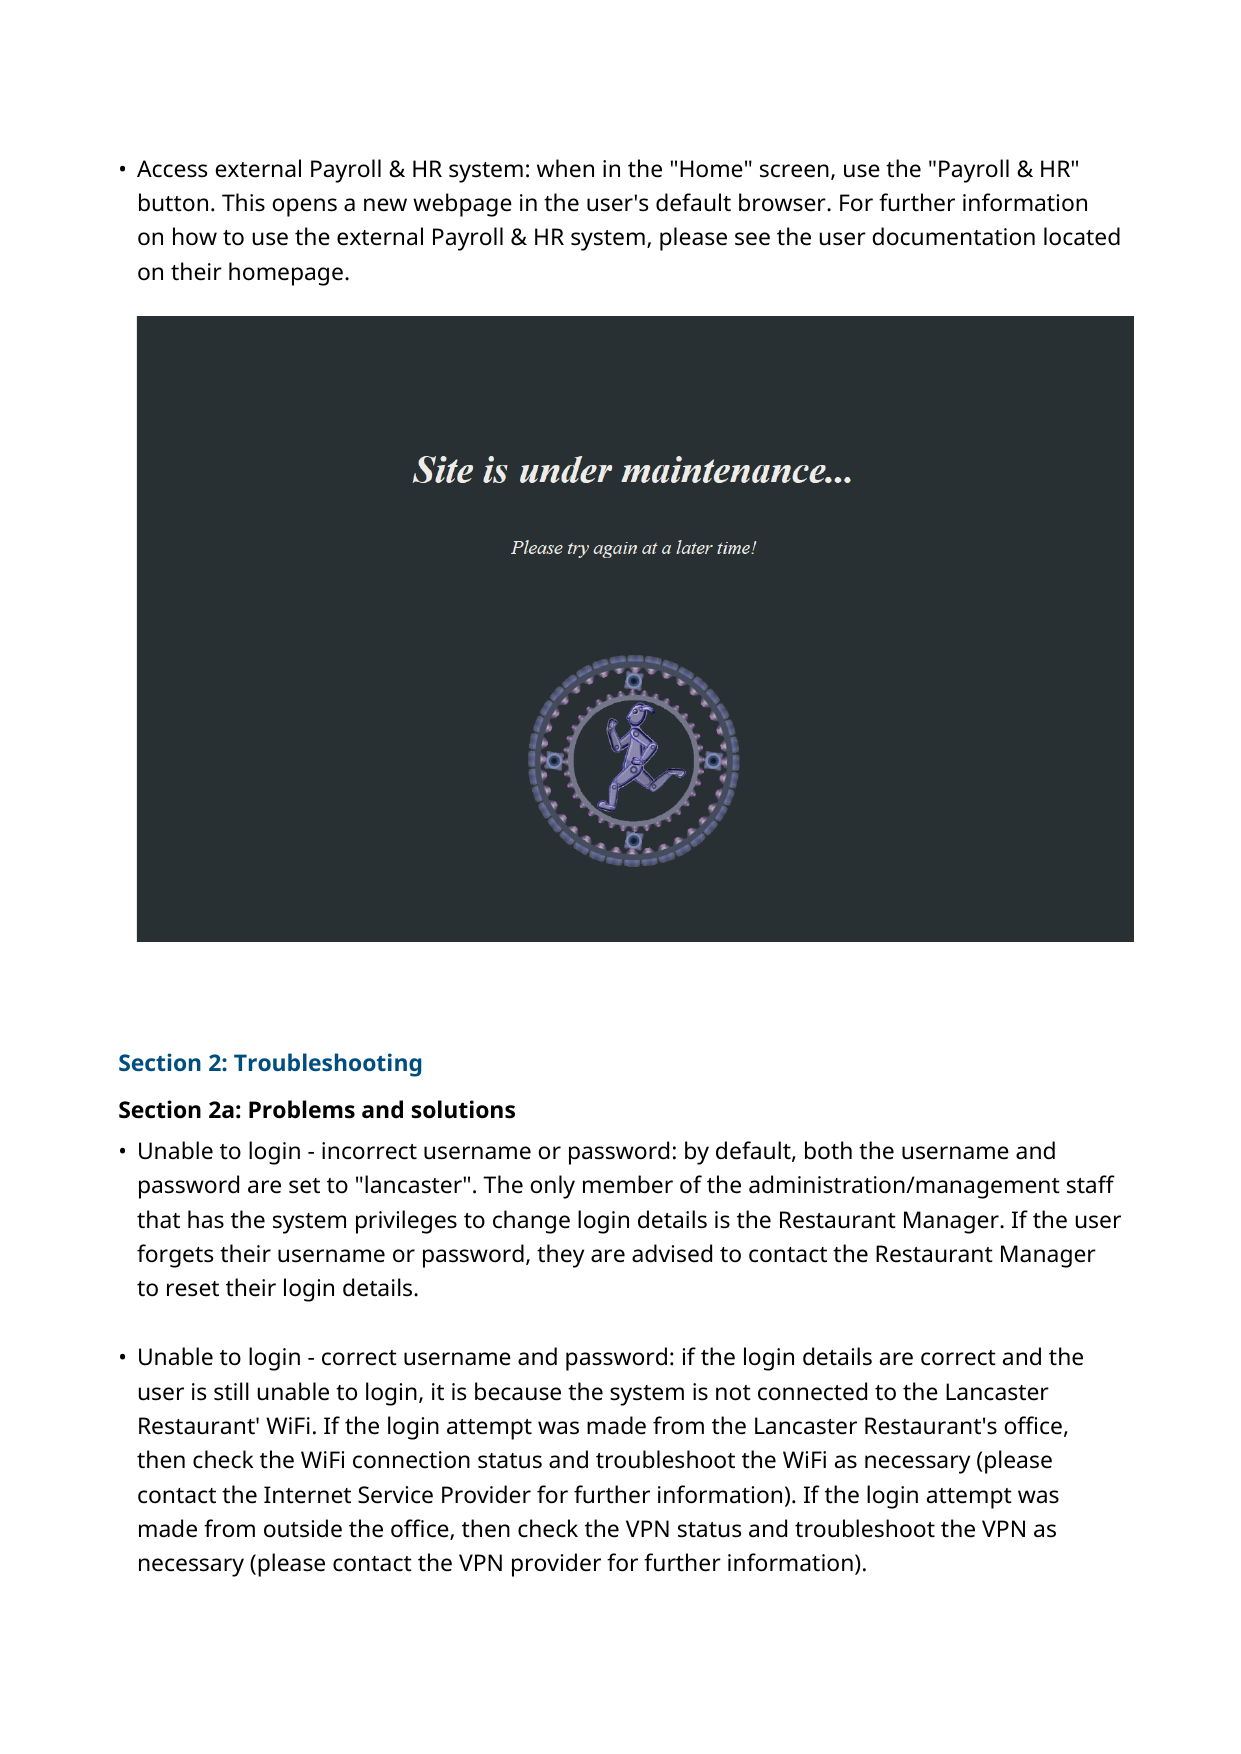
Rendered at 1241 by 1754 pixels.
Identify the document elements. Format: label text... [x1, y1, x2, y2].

list Access external Payroll & HR system: when in the "Home" screen, use the "Payroll & HR" button. This opens a new webpage in the user's default browser. For further information on how to use the external Payroll & HR system, please see the user documentation located on their homepage. [118, 152, 1122, 287]
text Section 2: Troubleshooting [118, 1047, 1122, 1078]
list Unable to login - incorrect username or password: by default, both the username and password are set to "lancaster". The only member of the administration/management staff that has the system privileges to change login details is the Restaurant Manager. If the user forgets their username or password, they are advised to contact the Restaurant Manager to reset their login details. [118, 1135, 1122, 1303]
text Section 2a: Problems and solutions [118, 1094, 1122, 1125]
picture [136, 316, 1134, 942]
list Unable to login - correct username and password: if the login details are correct and the user is still unable to login, it is because the system is not connected to the Lancaster Restaurant' WiFi. If the login attempt was made from the Lancaster Restaurant's office, then check the WiFi connection status and troubleshoot the WiFi as necessary (please contact the Internet Service Provider for further information). If the login attempt was made from outside the office, then check the VPN status and troubleshoot the VPN as necessary (please contact the VPN provider for further information). [118, 1341, 1122, 1578]
